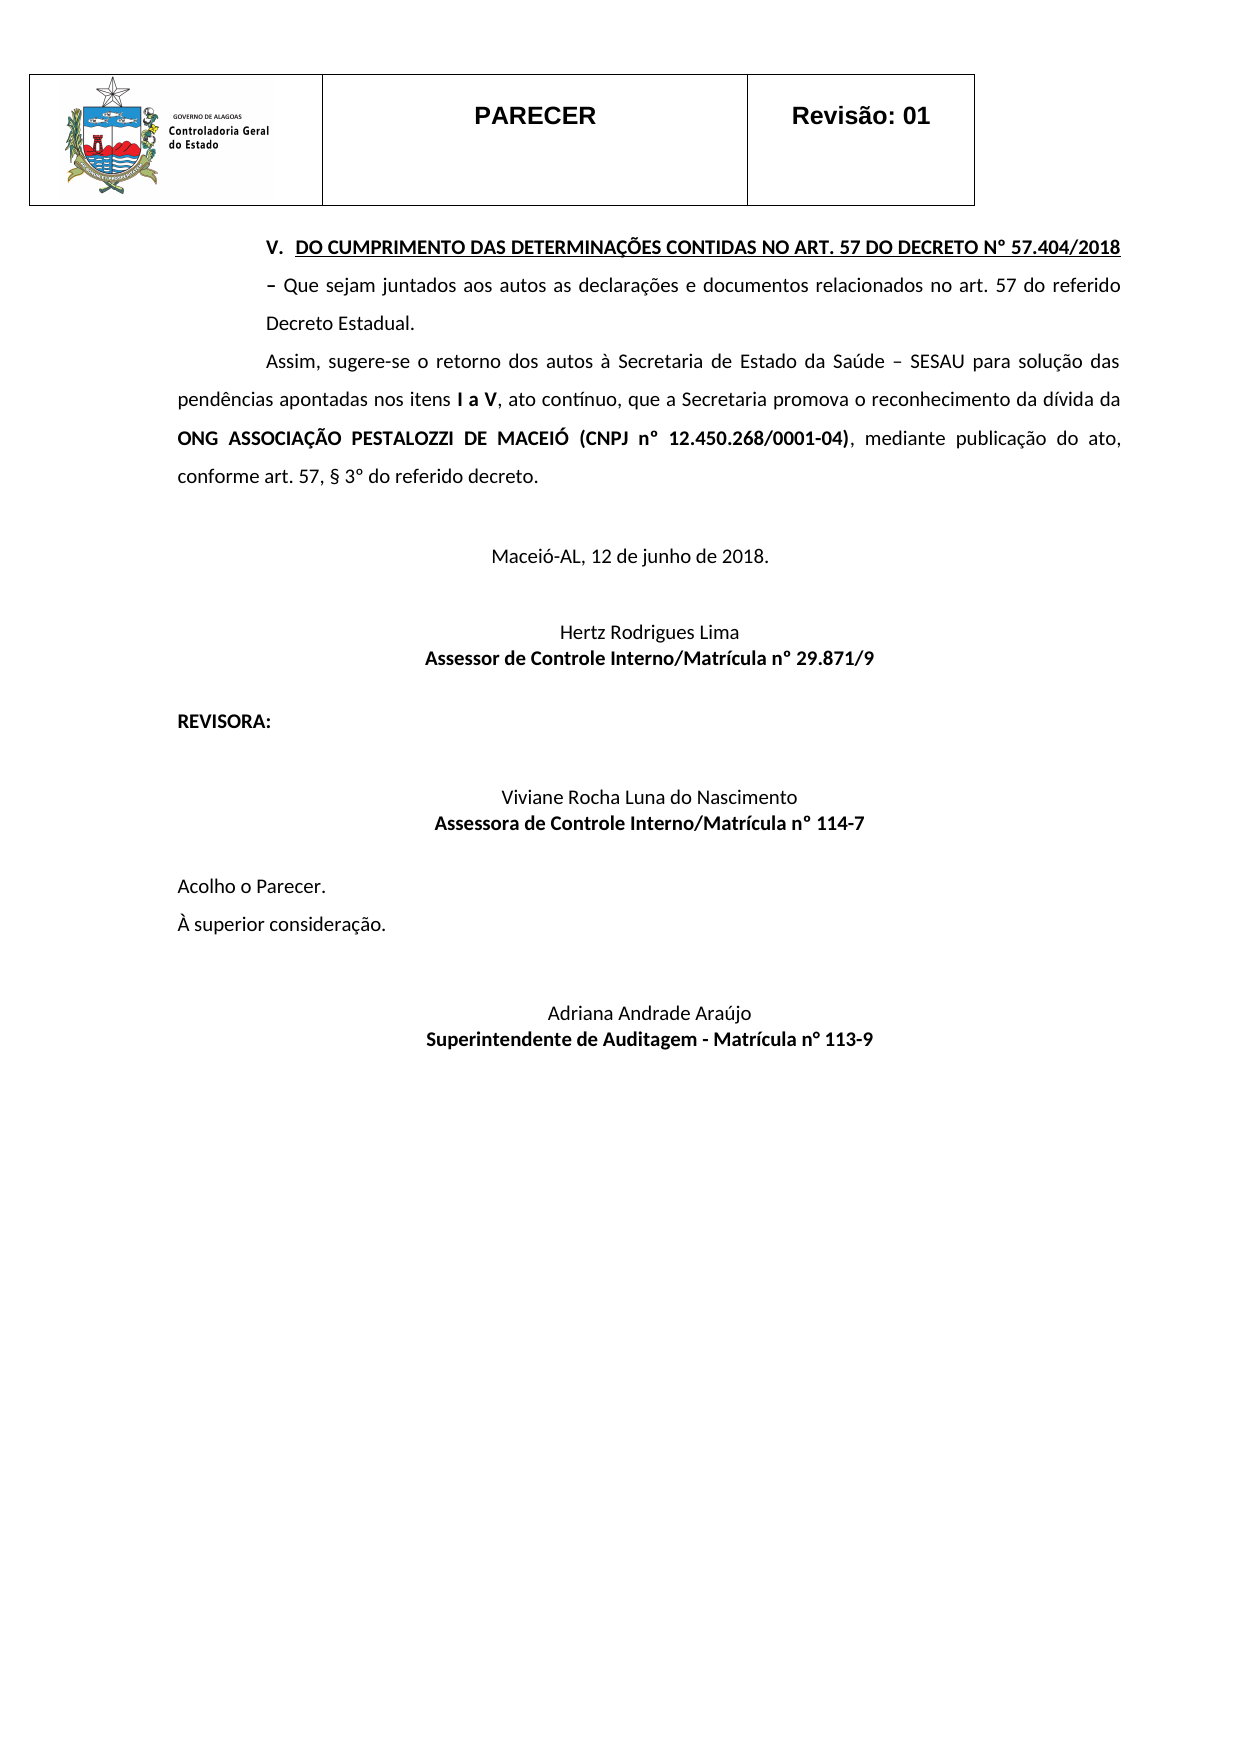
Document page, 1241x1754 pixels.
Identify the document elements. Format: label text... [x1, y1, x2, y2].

text Superintendente de Auditagem - Matrícula n° 113-9 [177, 1026, 1122, 1051]
text Assessora de Controle Interno/Matrícula nº 114-7 [177, 810, 1122, 835]
text Maceió-AL, 12 de junho de 2018. [472, 543, 1122, 568]
list DO CUMPRIMENTO DAS DETERMINAÇÕES CONTIDAS NO ART. 57 DO DECRETO Nº 57.404/2018 – Que sejam juntados aos autos as declarações e documentos relacionados no art. 57 do referido Decreto Estadual. [266, 234, 1122, 336]
text REVISORA: [177, 708, 1122, 734]
list Assim, sugere-se o retorno dos autos à Secretaria de Estado da Saúde – SESAU para solução das pendências apontadas nos itens I a V, ato contínuo, que a Secretaria promova o reconhecimento da dívida da ONG ASSOCIAÇÃO PESTALOZZI DE MACEIÓ (CNPJ nº 12.450.268/0001-04), mediante publicação do ato, conforme art. 57, § 3º do referido decreto. [177, 348, 1122, 488]
text Acolho o Parecer. [177, 873, 1122, 899]
text Assessor de Controle Interno/Matrícula nº 29.871/9 [177, 645, 1122, 670]
text Hertz Rodrigues Lima [177, 619, 1122, 645]
picture [59, 75, 275, 199]
text Adriana Andrade Araújo [177, 1001, 1122, 1026]
text À superior consideração. [177, 912, 1122, 937]
text Viviane Rocha Luna do Nascimento [177, 784, 1122, 810]
